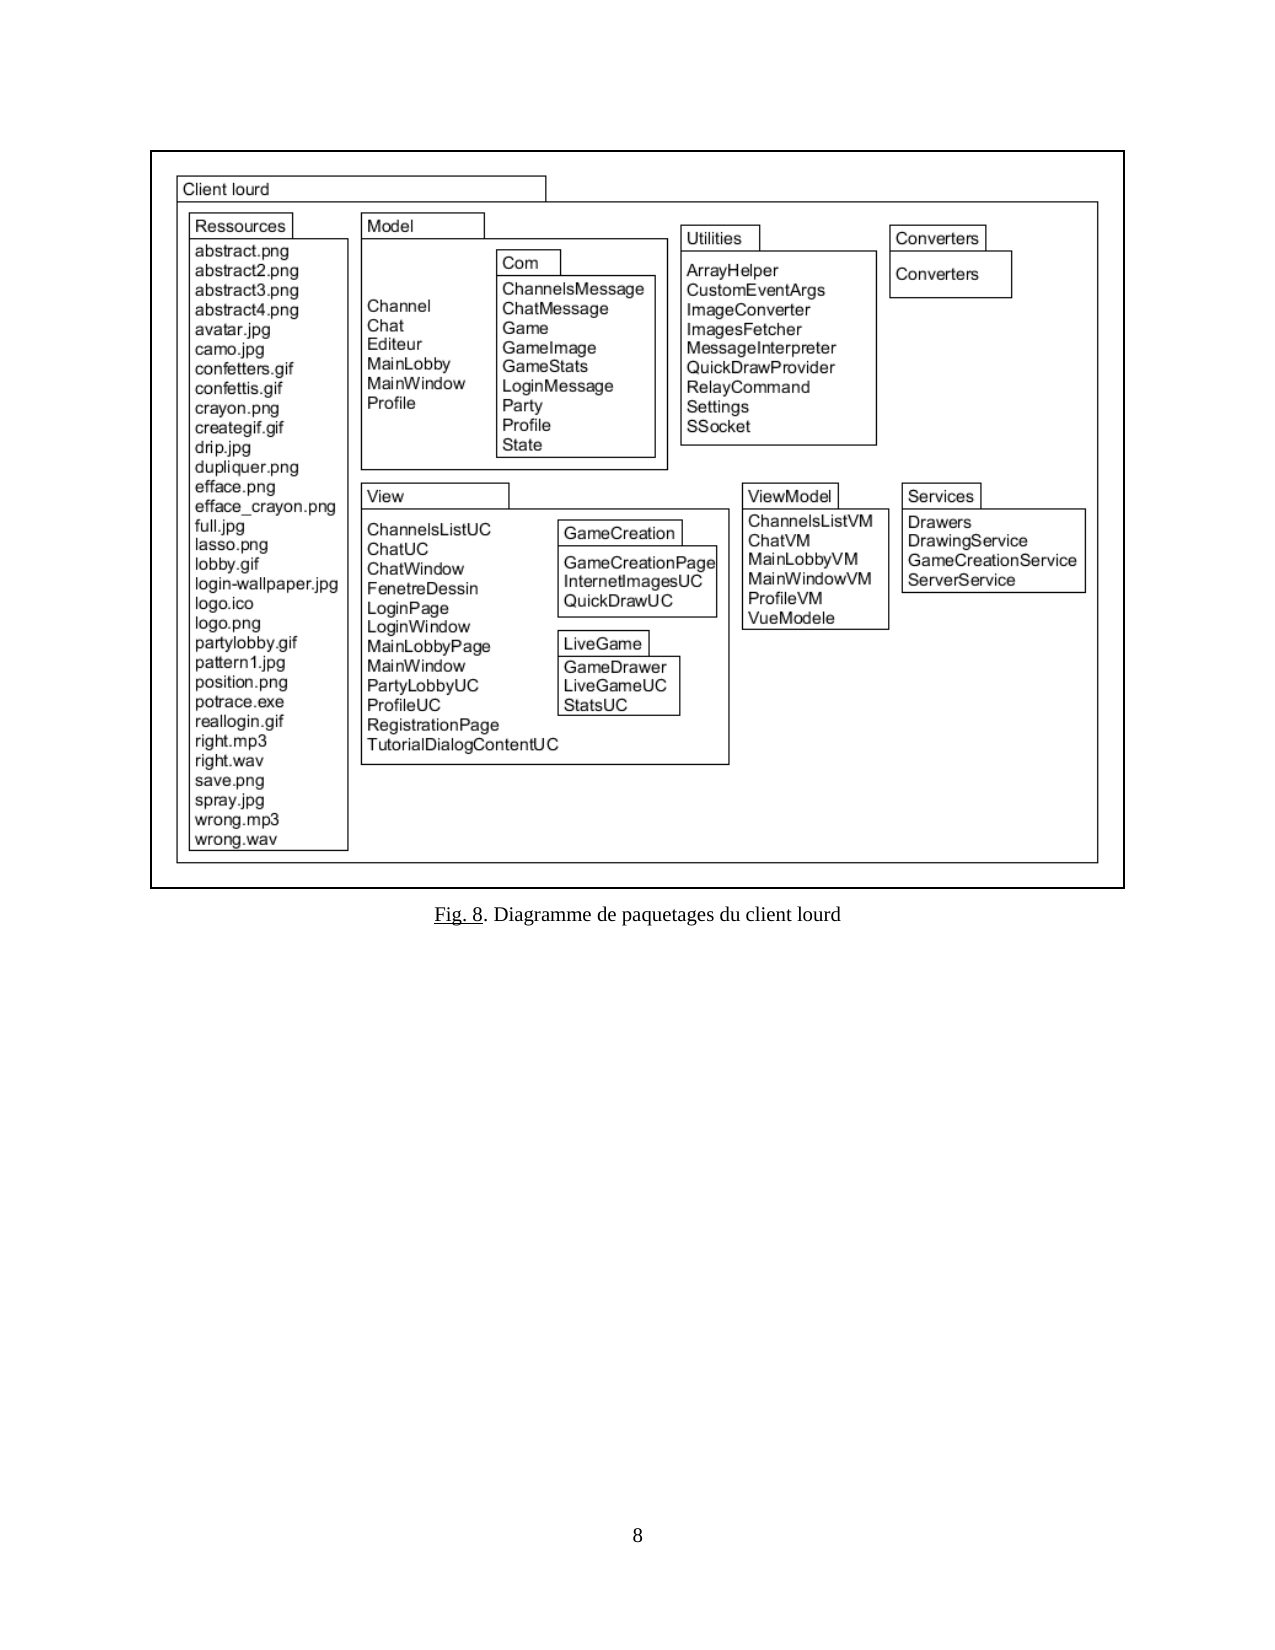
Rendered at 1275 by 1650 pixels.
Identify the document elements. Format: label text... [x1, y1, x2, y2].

picture [152, 152, 1123, 887]
text Fig. 8. Diagramme de paquetages du client lourd [150, 902, 1125, 926]
